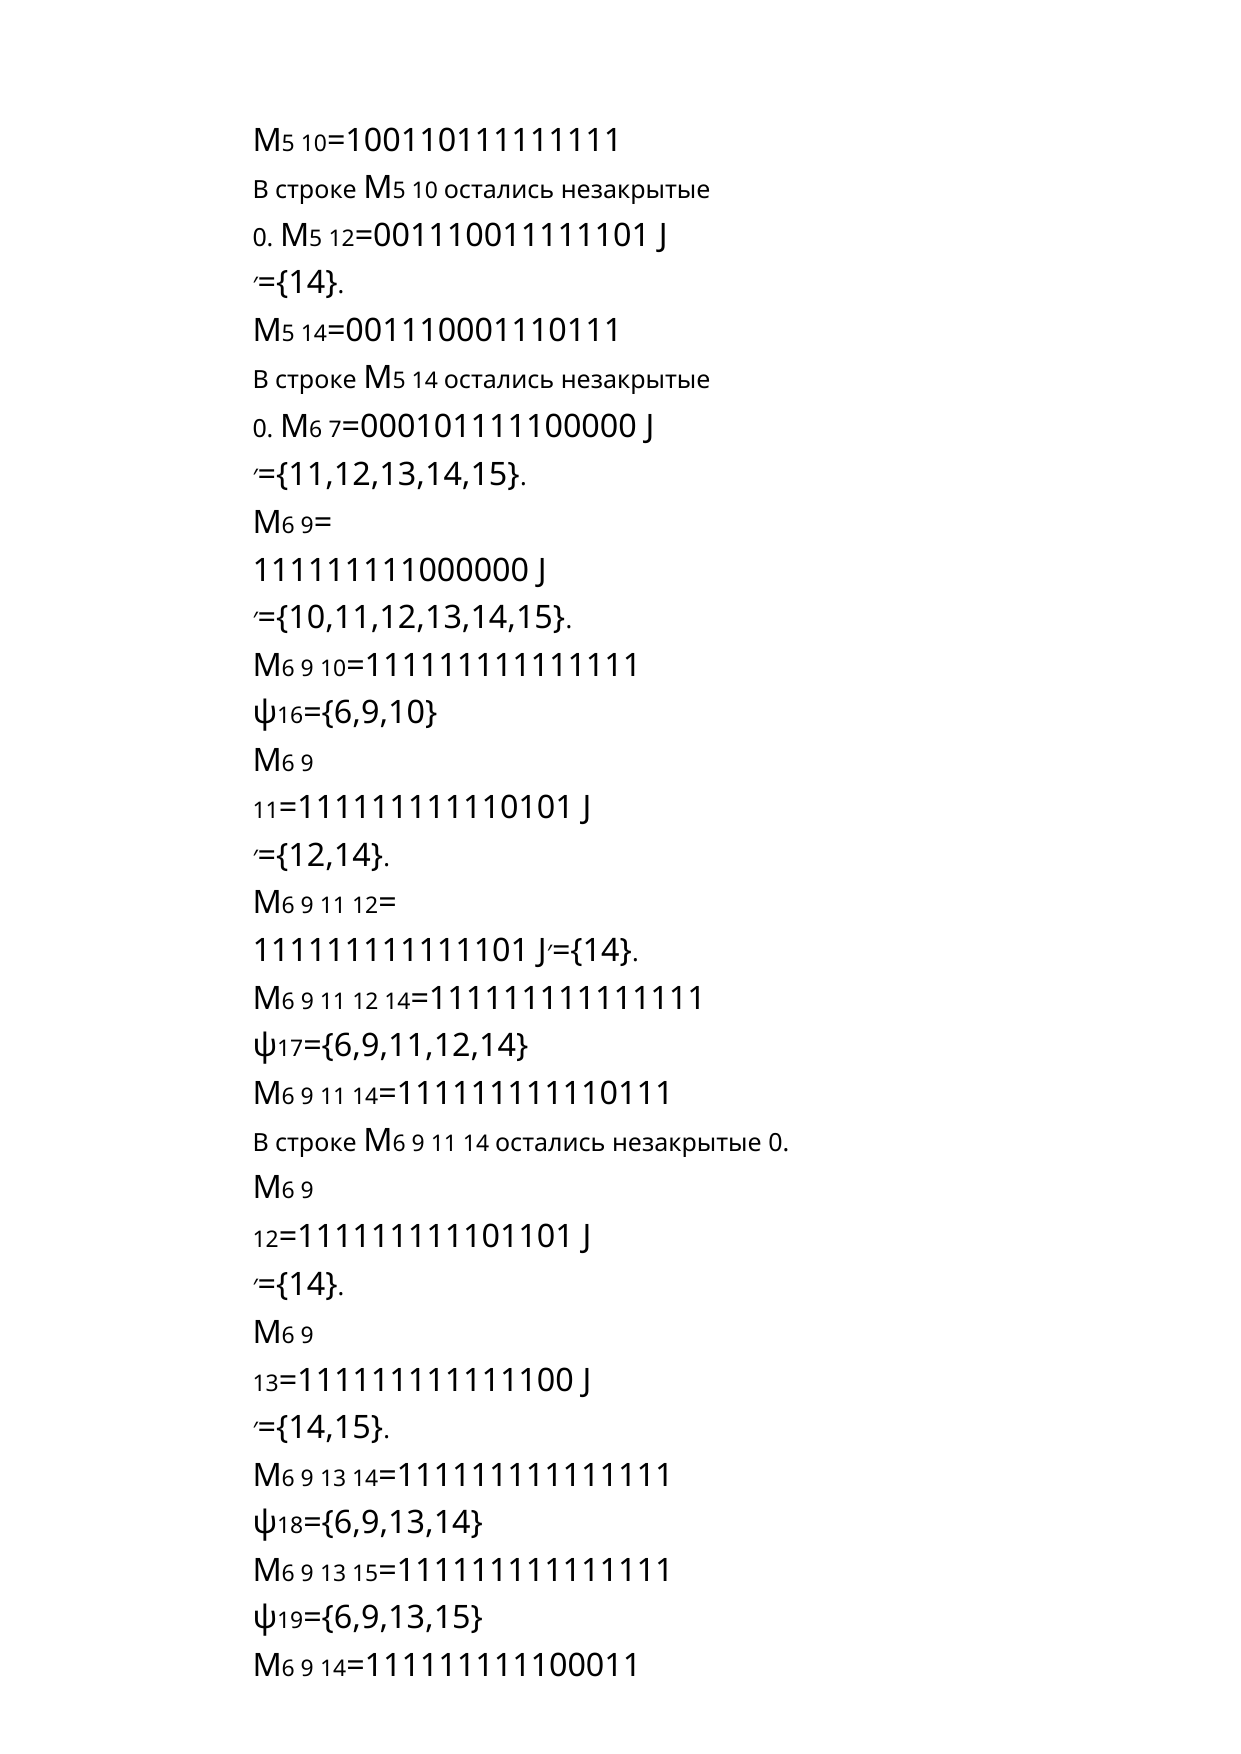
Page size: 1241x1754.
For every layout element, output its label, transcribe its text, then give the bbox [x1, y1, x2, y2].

text В строке M5 14 остались незакрытые 0. M6 7=000101111100000 J′={11,12,13,14,15}. [252, 354, 718, 495]
text В строке M5 10 остались незакрытые 0. M5 12=001110011111101 J′={14}. [252, 164, 718, 303]
text M6 9 13=111111111111100 J′={14,15}. [252, 1309, 632, 1448]
subtitle ψ18={6,9,13,14} [252, 1499, 1201, 1543]
subtitle M5 10=100110111111111 [252, 117, 1201, 161]
text M6 9 13 15=111111111111111 [252, 1547, 1201, 1591]
subtitle ψ16={6,9,10} [252, 689, 1201, 733]
subtitle ψ19={6,9,13,15} [252, 1594, 1201, 1638]
text M6 9 14=111111111100011 [252, 1642, 1201, 1686]
text M6 9 13 14=111111111111111 [252, 1452, 1201, 1496]
text M6 9 11 12= 111111111111101 J′={14}. [252, 879, 672, 971]
text M6 9 11=111111111110101 J′={12,14}. [252, 737, 632, 876]
text В строке M6 9 11 14 остались незакрытые 0. [252, 1117, 1201, 1161]
subtitle M5 14=001110001110111 [252, 307, 1201, 351]
text M6 9 11 12 14=111111111111111 [252, 974, 1201, 1018]
text M6 9 10=111111111111111 [252, 642, 1201, 686]
subtitle M6 9= 111111111000000 J′={10,11,12,13,14,15}. [252, 499, 609, 638]
text M6 9 11 14=111111111110111 [252, 1070, 1201, 1114]
text M6 9 12=111111111101101 J′={14}. [252, 1164, 632, 1305]
subtitle ψ17={6,9,11,12,14} [252, 1022, 1201, 1066]
